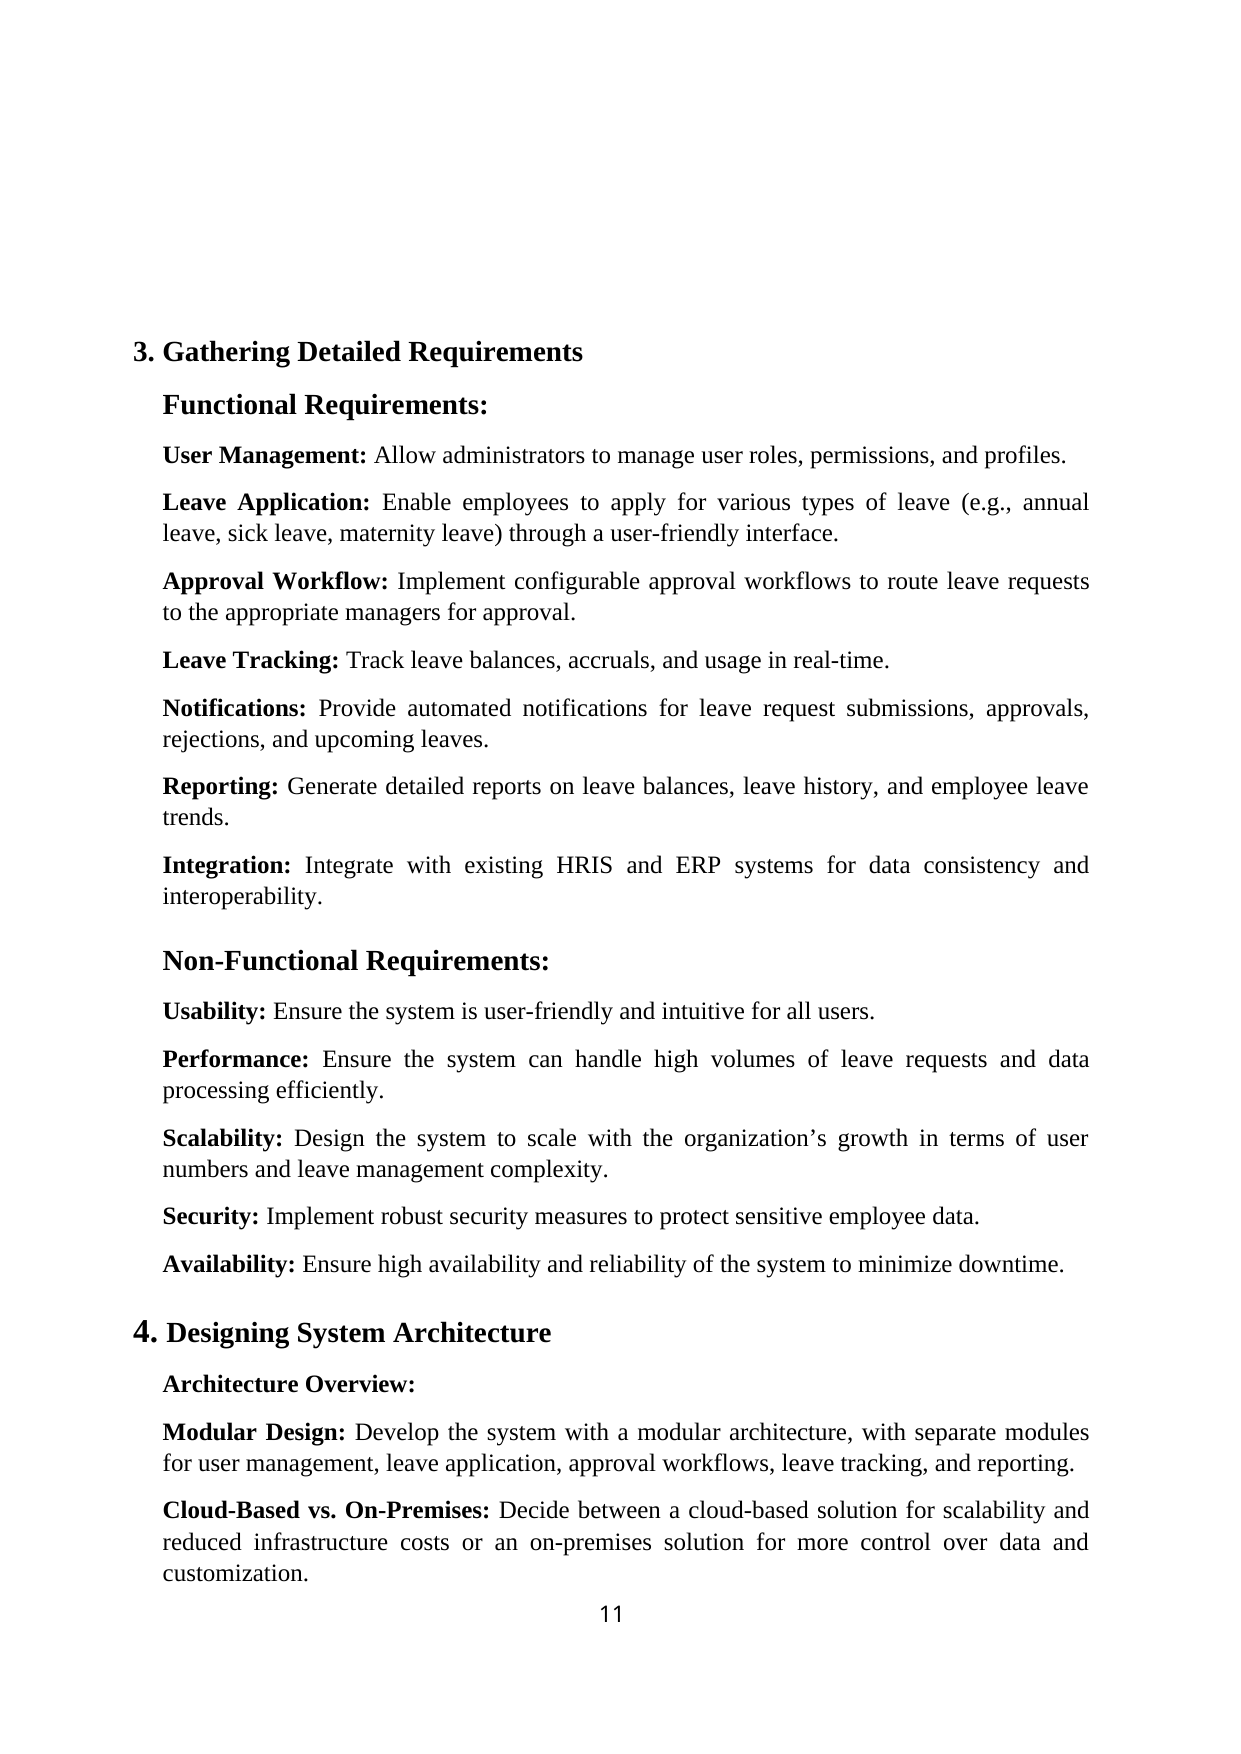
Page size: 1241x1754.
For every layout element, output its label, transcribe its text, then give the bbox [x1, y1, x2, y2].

text Functional Requirements: [162, 387, 1090, 421]
text Non-Functional Requirements: [162, 943, 1090, 977]
text Availability: Ensure high availability and reliability of the system to minimize downtime. [162, 1249, 1090, 1278]
text Modular Design: Develop the system with a modular architecture, with separate modules for user management, leave application, approval workflows, leave tracking, and reporting. [162, 1417, 1090, 1477]
text Reporting: Generate detailed reports on leave balances, leave history, and employee leave trends. [162, 771, 1090, 831]
text Usability: Ensure the system is user-friendly and intuitive for all users. [162, 996, 1090, 1025]
text Approval Workflow: Implement configurable approval workflows to route leave requests to the appropriate managers for approval. [162, 566, 1090, 626]
text Integration: Integrate with existing HRIS and ERP systems for data consistency and interoperability. [162, 850, 1090, 910]
text Performance: Ensure the system can handle high volumes of leave requests and data processing efficiently. [162, 1044, 1090, 1104]
text Security: Implement robust security measures to protect sensitive employee data. [162, 1201, 1090, 1230]
text Leave Tracking: Track leave balances, accruals, and usage in real-time. [162, 645, 1090, 674]
text Leave Application: Enable employees to apply for various types of leave (e.g., annual leave, sick leave, maternity leave) through a user-friendly interface. [162, 487, 1090, 547]
text 3. Gathering Detailed Requirements [133, 334, 1090, 368]
text Notifications: Provide automated notifications for leave request submissions, approvals, rejections, and upcoming leaves. [162, 693, 1090, 752]
text Architecture Overview: [162, 1369, 1090, 1398]
text User Management: Allow administrators to manage user roles, permissions, and profiles. [162, 440, 1090, 468]
text Cloud-Based vs. On-Premises: Decide between a cloud-based solution for scalability and reduced infrastructure costs or an on-premises solution for more control over data and customization. [162, 1496, 1090, 1586]
text Scalability: Design the system to scale with the organization’s growth in terms of user numbers and leave management complexity. [162, 1123, 1090, 1182]
text 4. Designing System Architecture [133, 1311, 1090, 1349]
